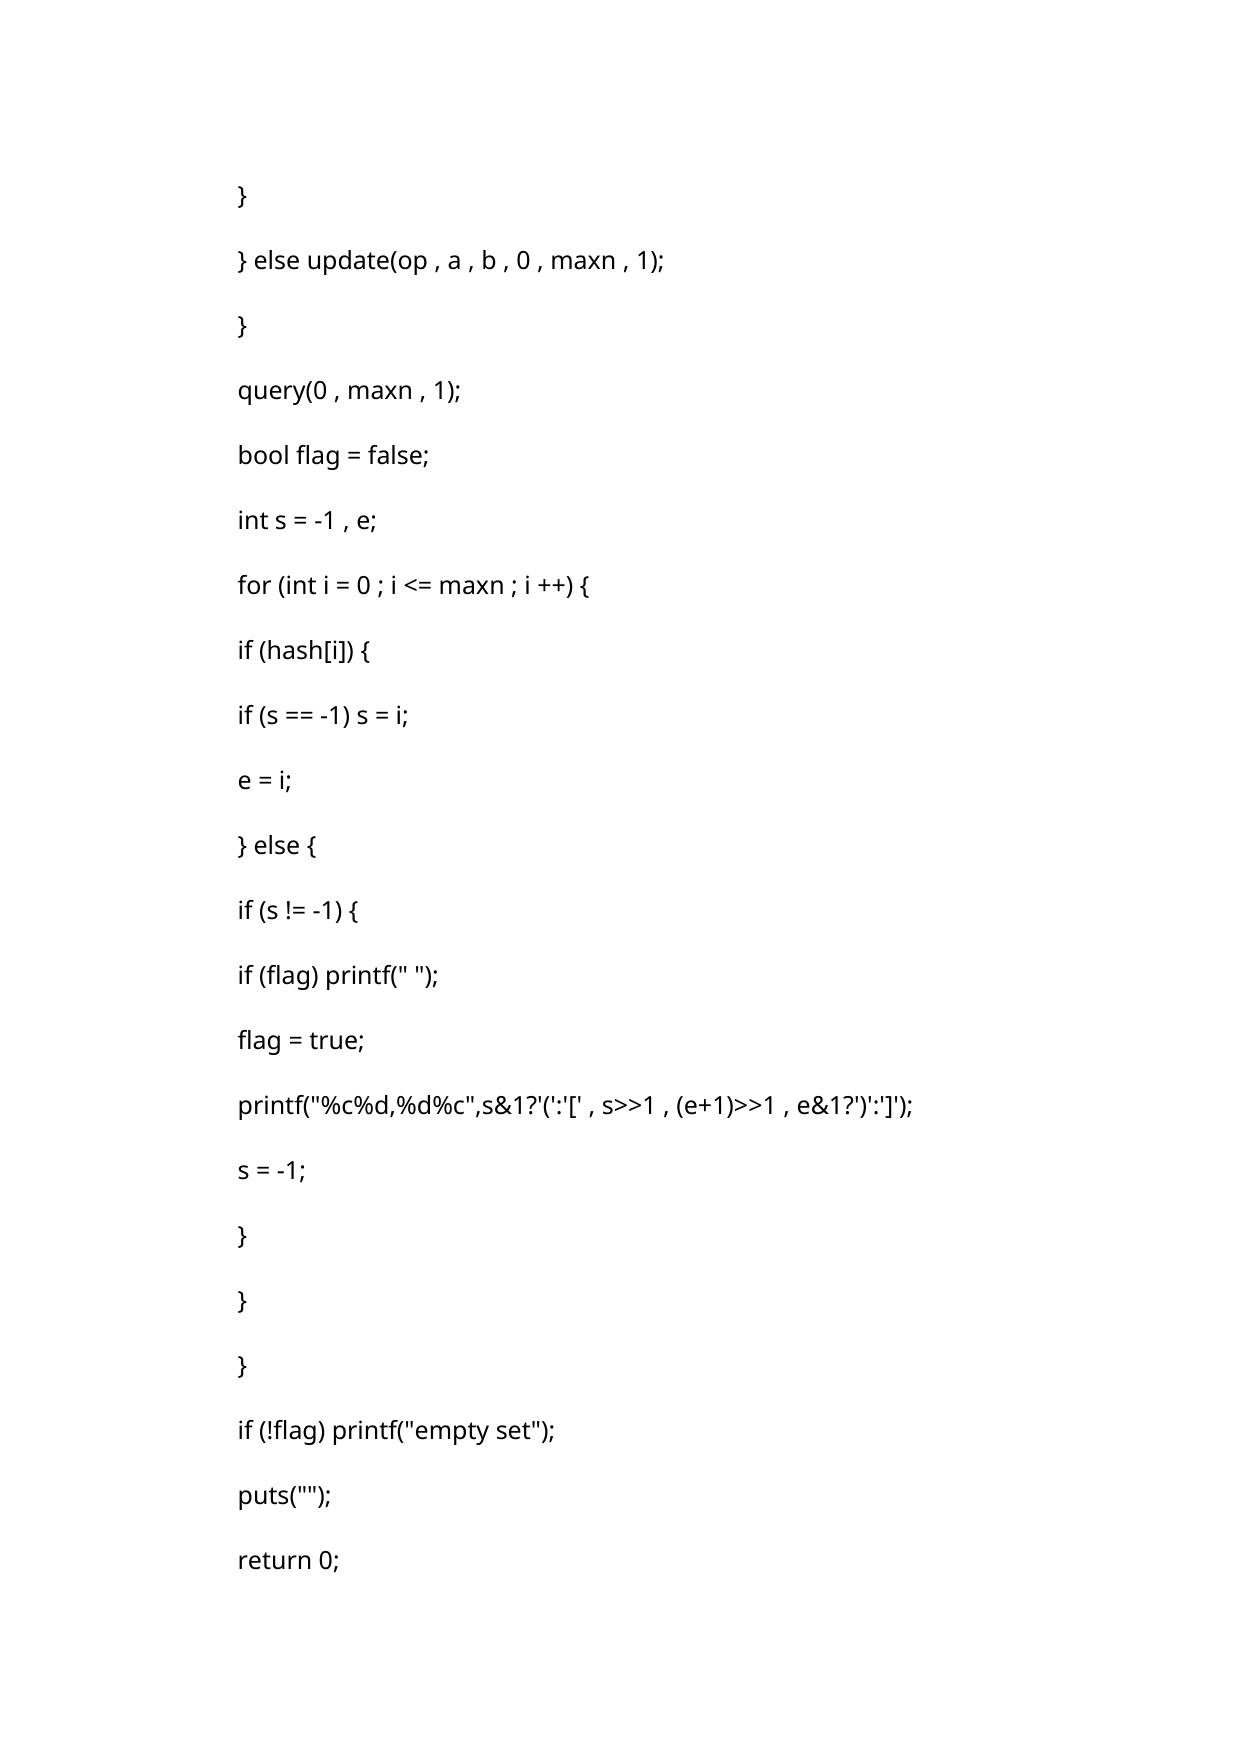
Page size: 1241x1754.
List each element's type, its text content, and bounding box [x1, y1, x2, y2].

text puts(""); [187, 1462, 1053, 1527]
text if (s != -1) { [187, 877, 1053, 942]
text return 0; [187, 1527, 1053, 1592]
text } [187, 1202, 1053, 1267]
text } else update(op , a , b , 0 , maxn , 1); [187, 227, 1053, 292]
text flag = true; [187, 1007, 1053, 1072]
text int s = -1 , e; [187, 487, 1053, 552]
text if (!flag) printf("empty set"); [187, 1397, 1053, 1462]
text query(0 , maxn , 1); [187, 357, 1053, 422]
text e = i; [187, 747, 1053, 812]
text for (int i = 0 ; i <= maxn ; i ++) { [187, 552, 1053, 617]
text if (hash[i]) { [187, 617, 1053, 682]
text } [187, 162, 1053, 227]
text if (flag) printf(" "); [187, 942, 1053, 1007]
text s = -1; [187, 1137, 1053, 1202]
text } else { [187, 812, 1053, 877]
text } [187, 1267, 1053, 1332]
text } [187, 292, 1053, 357]
text printf("%c%d,%d%c",s&1?'(':'[' , s>>1 , (e+1)>>1 , e&1?')':']'); [187, 1072, 1053, 1137]
text if (s == -1) s = i; [187, 682, 1053, 747]
text bool flag = false; [187, 422, 1053, 487]
text } [187, 1332, 1053, 1397]
